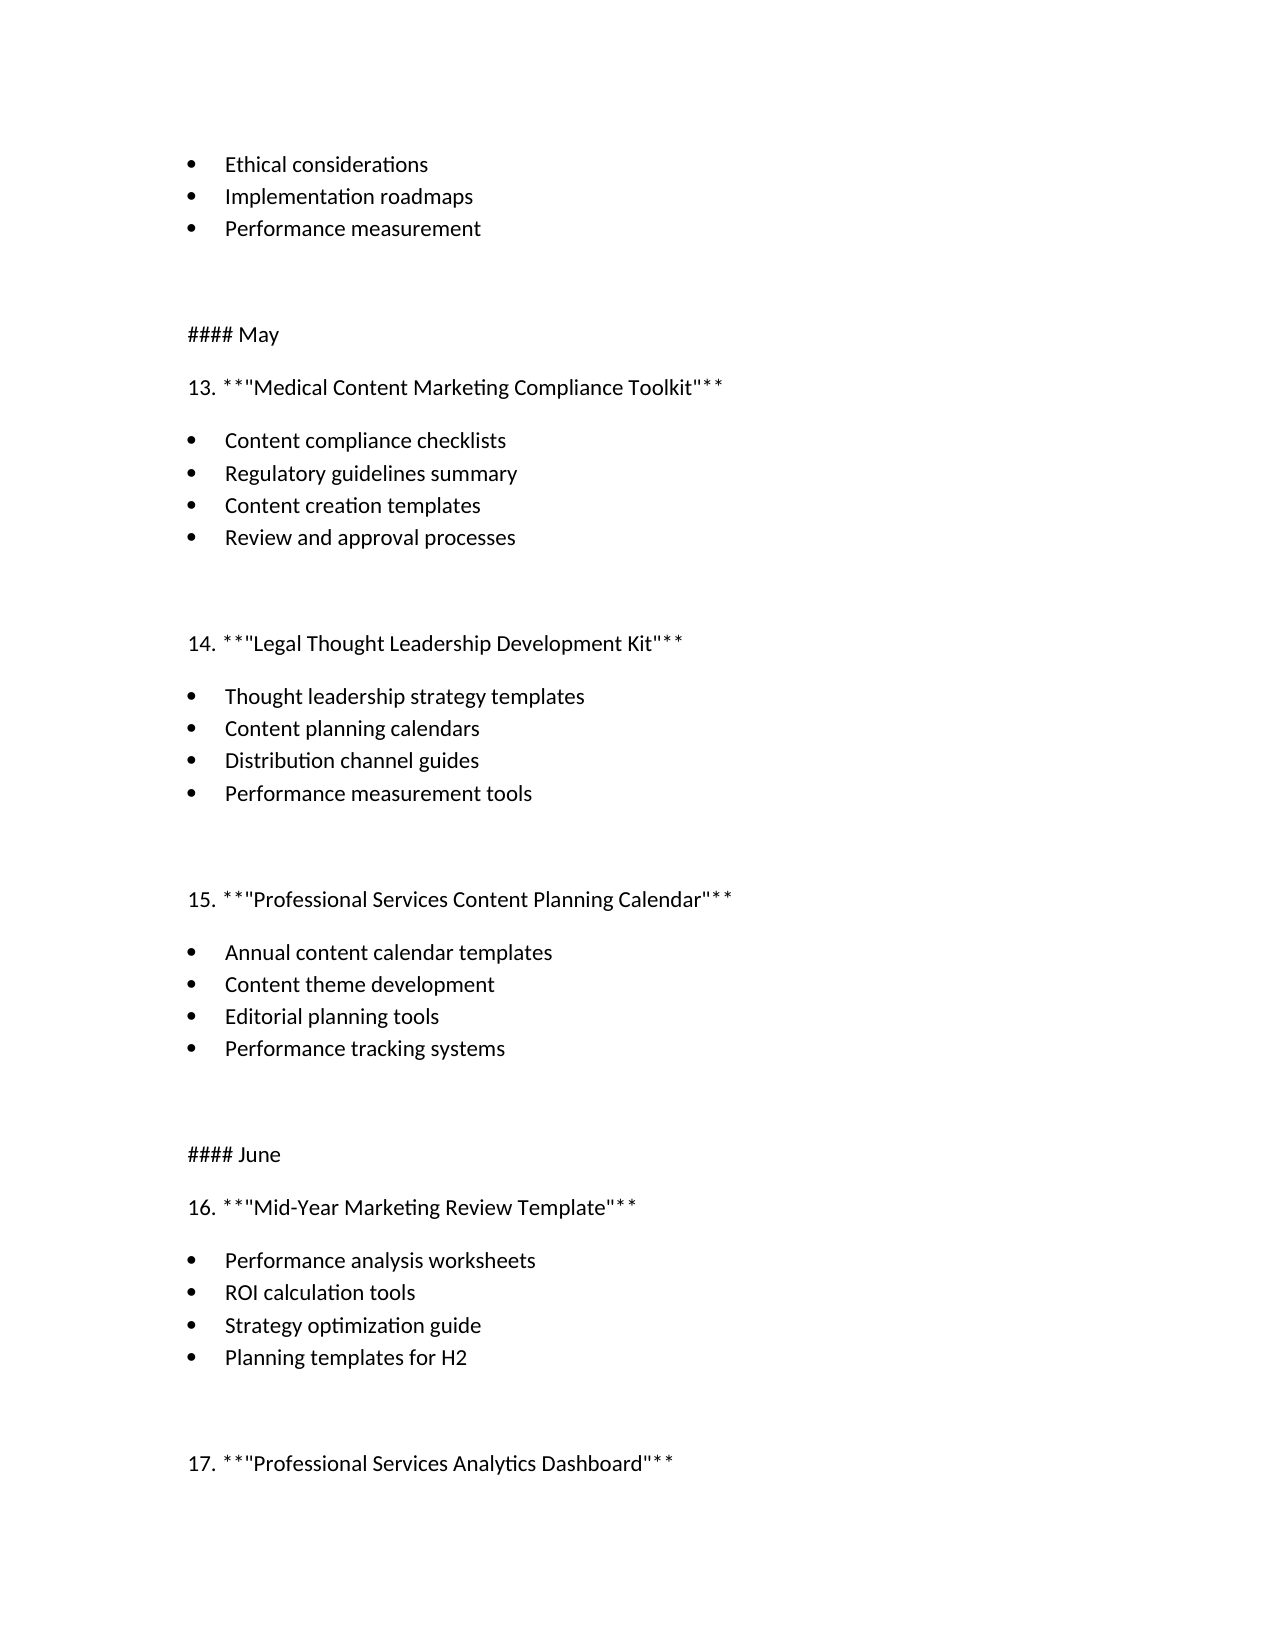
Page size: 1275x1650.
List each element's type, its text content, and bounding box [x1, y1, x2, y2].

list Content planning calendars [187, 714, 1087, 742]
list Review and approval processes [187, 523, 1087, 551]
text 16. **"Mid-Year Marketing Review Template"** [187, 1193, 1087, 1221]
list ROI calculation tools [187, 1278, 1087, 1307]
list Regulatory guidelines summary [187, 459, 1087, 487]
list Editorial planning tools [187, 1002, 1087, 1030]
text #### June [187, 1140, 1087, 1168]
text 13. **"Medical Content Marketing Compliance Toolkit"** [187, 373, 1087, 401]
list Implementation roadmaps [187, 182, 1087, 210]
list Planning templates for H2 [187, 1343, 1087, 1371]
list Strategy optimization guide [187, 1311, 1087, 1339]
text 14. **"Legal Thought Leadership Development Kit"** [187, 629, 1087, 657]
list Performance measurement [187, 214, 1087, 242]
text 17. **"Professional Services Analytics Dashboard"** [187, 1449, 1087, 1477]
list Performance analysis worksheets [187, 1246, 1087, 1274]
list Thought leadership strategy templates [187, 682, 1087, 710]
list Content theme development [187, 970, 1087, 998]
text #### May [187, 320, 1087, 348]
list Distribution channel guides [187, 746, 1087, 774]
list Content compliance checklists [187, 426, 1087, 454]
list Ethical considerations [187, 150, 1087, 178]
list Performance measurement tools [187, 779, 1087, 807]
list Content creation templates [187, 491, 1087, 519]
list Performance tracking systems [187, 1034, 1087, 1062]
list Annual content calendar templates [187, 938, 1087, 966]
text 15. **"Professional Services Content Planning Calendar"** [187, 885, 1087, 913]
